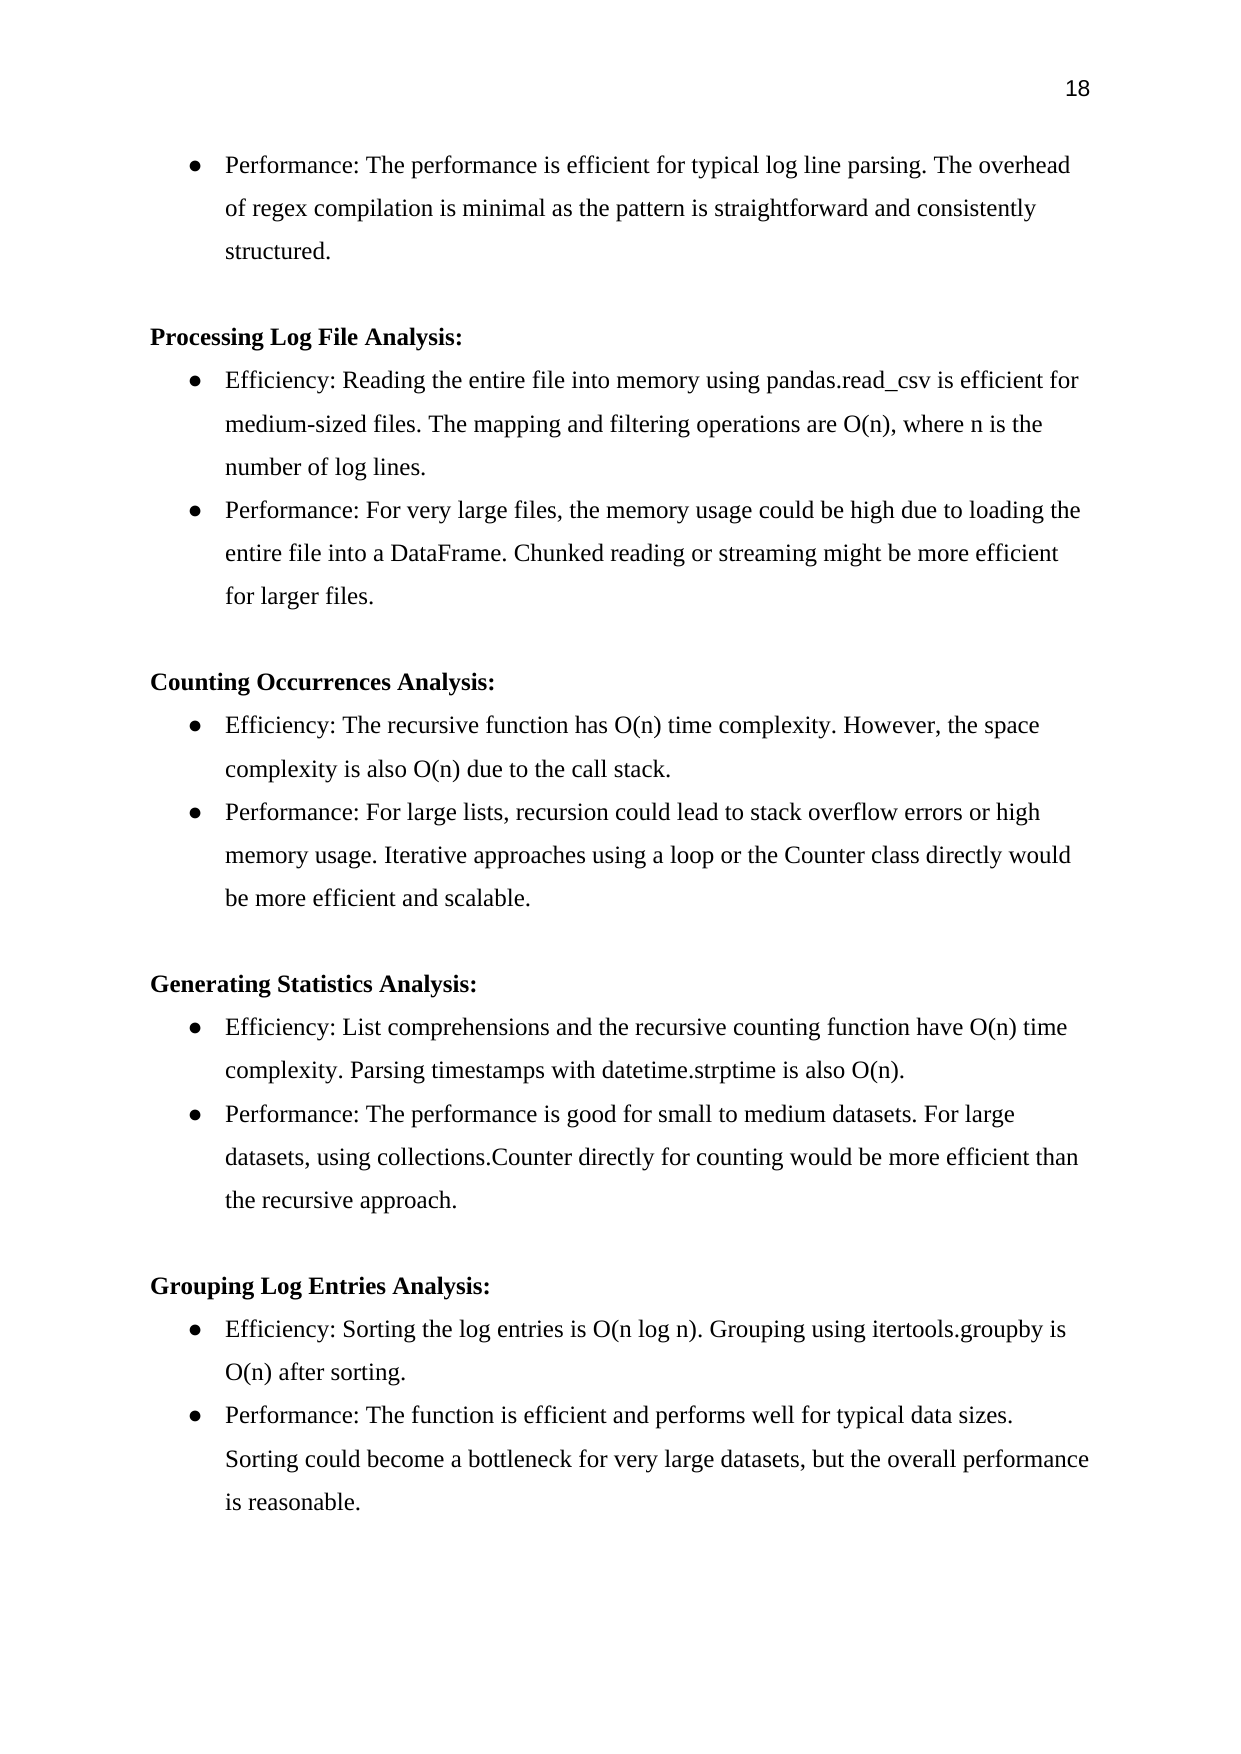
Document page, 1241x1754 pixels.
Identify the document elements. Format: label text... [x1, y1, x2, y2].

list Performance: The performance is efficient for typical log line parsing. The overhead of regex compilation is minimal as the pattern is straightforward and consistently structured. [187, 150, 1090, 265]
list Performance: The function is efficient and performs well for typical data sizes. Sorting could become a bottleneck for very large datasets, but the overall performance is reasonable. [187, 1401, 1090, 1516]
list Performance: The performance is good for small to medium datasets. For large datasets, using collections.Counter directly for counting would be more efficient than the recursive approach. [187, 1099, 1090, 1214]
text Grouping Log Entries Analysis: [150, 1271, 1090, 1300]
list Efficiency: Sorting the log entries is O(n log n). Grouping using itertools.groupby is O(n) after sorting. [187, 1314, 1090, 1386]
list Efficiency: The recursive function has O(n) time complexity. However, the space complexity is also O(n) due to the call stack. [187, 711, 1090, 782]
list Efficiency: List comprehensions and the recursive counting function have O(n) time complexity. Parsing timestamps with datetime.strptime is also O(n). [187, 1012, 1090, 1084]
text Generating Statistics Analysis: [150, 969, 1090, 998]
list Performance: For large lists, recursion could lead to stack overflow errors or high memory usage. Iterative approaches using a loop or the Counter class directly would be more efficient and scalable. [187, 797, 1090, 912]
list Efficiency: Reading the entire file into memory using pandas.read_csv is efficient for medium-sized files. The mapping and filtering operations are O(n), where n is the number of log lines. [187, 366, 1090, 481]
text Counting Occurrences Analysis: [150, 667, 1090, 696]
list Performance: For very large files, the memory usage could be high due to loading the entire file into a DataFrame. Chunked reading or streaming might be more efficient for larger files. [187, 495, 1090, 610]
text Processing Log File Analysis: [150, 322, 1090, 351]
